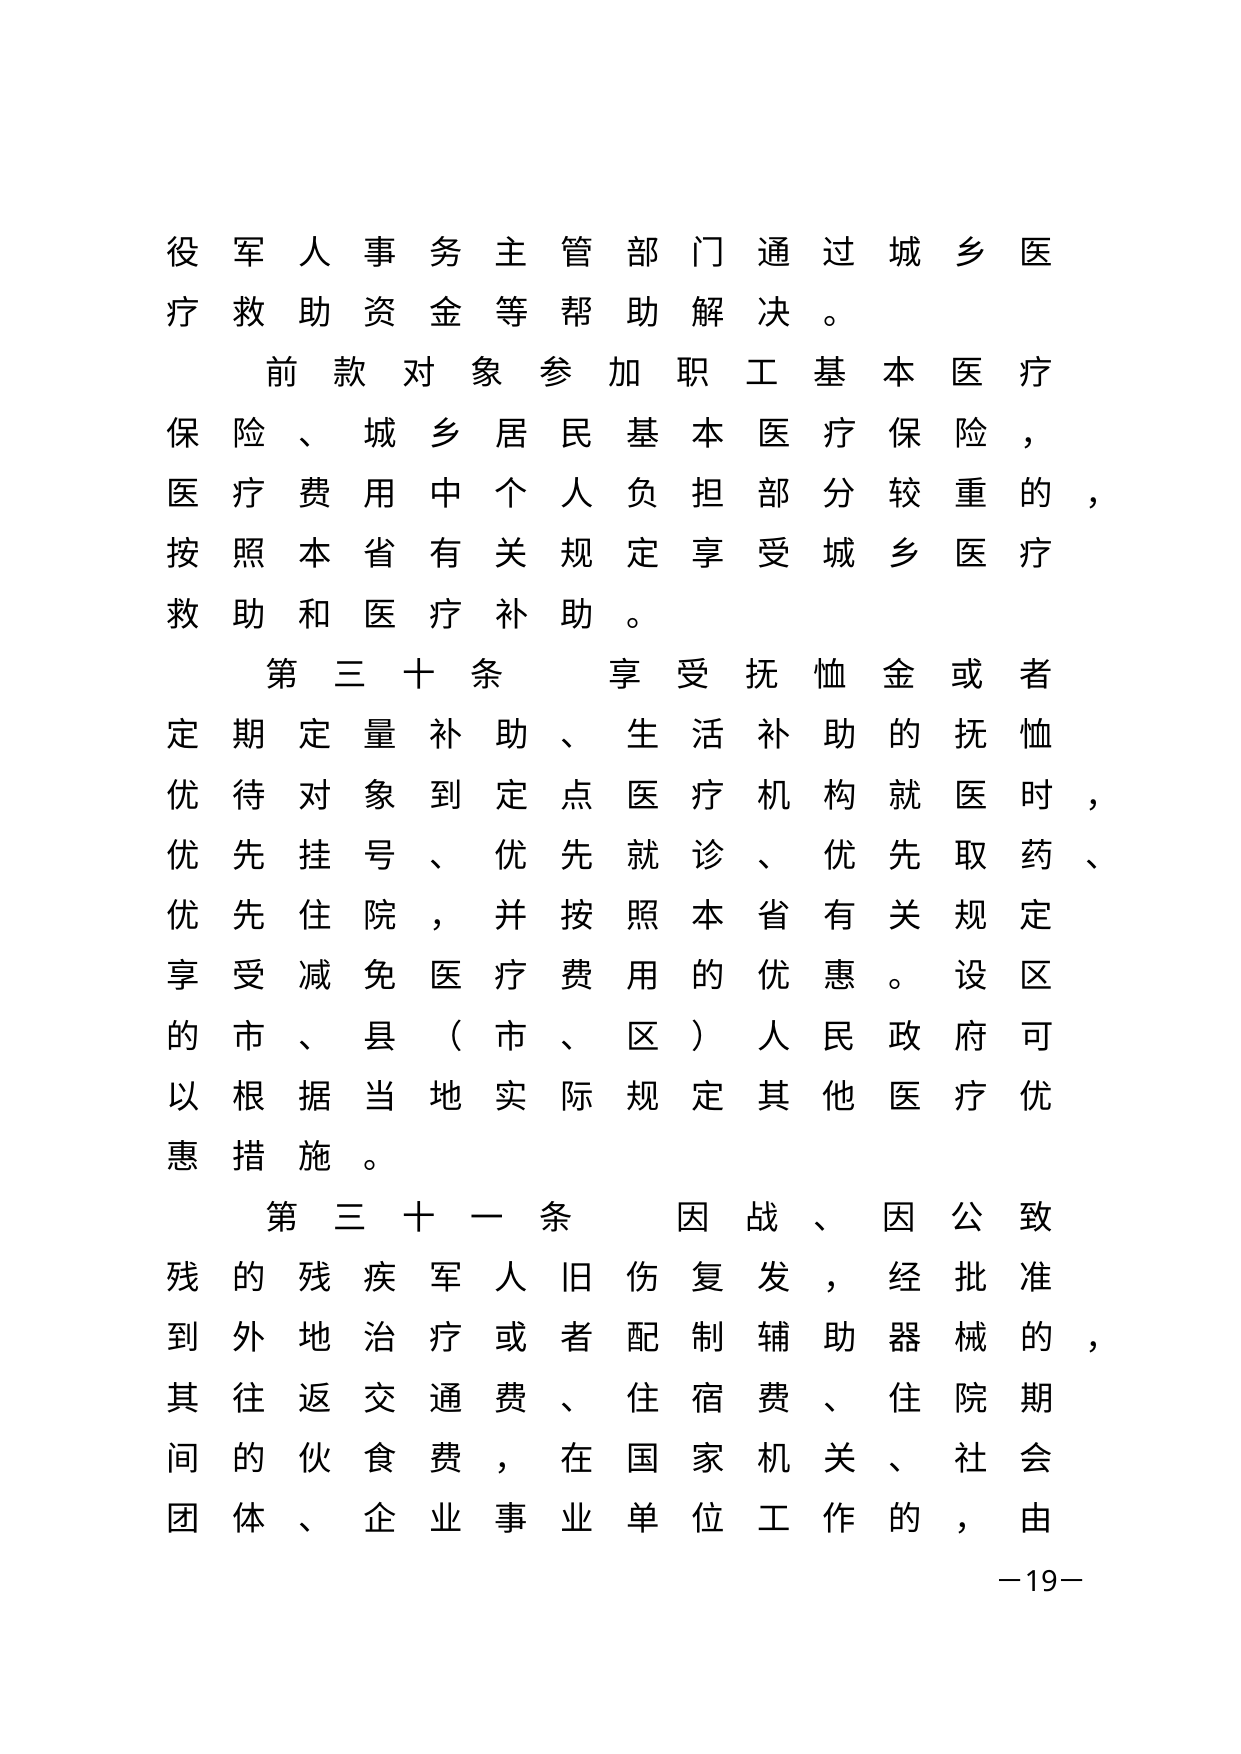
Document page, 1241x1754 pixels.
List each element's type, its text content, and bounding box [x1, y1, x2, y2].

text 第三十条 享受抚恤金或者定期定量补助、生活补助的抚恤优待对象到定点医疗机构就医时，优先挂号、优先就诊、优先取药、优先住院，并按照本省有关规定享受减免医疗费用的优惠。设区的市、县（市、区）人民政府可以根据当地实际规定其他医疗优惠措施。 [167, 642, 1085, 1184]
text 前款对象参加职工基本医疗保险、城乡居民基本医疗保险，医疗费用中个人负担部分较重的，按照本省有关规定享受城乡医疗救助和医疗补助。 [167, 340, 1085, 642]
text 第三十一条 因战、因公致残的残疾军人旧伤复发，经批准到外地治疗或者配制辅助器械的，其往返交通费、住宿费、住院期间的伙食费，在国家机关、社会团体、企业事业单位工作的，由工作单位按照公（工）伤待遇办理；其他人员由所在地县级人民政府退役军人事务主管部门给予适当补助。 [167, 1184, 1085, 1546]
